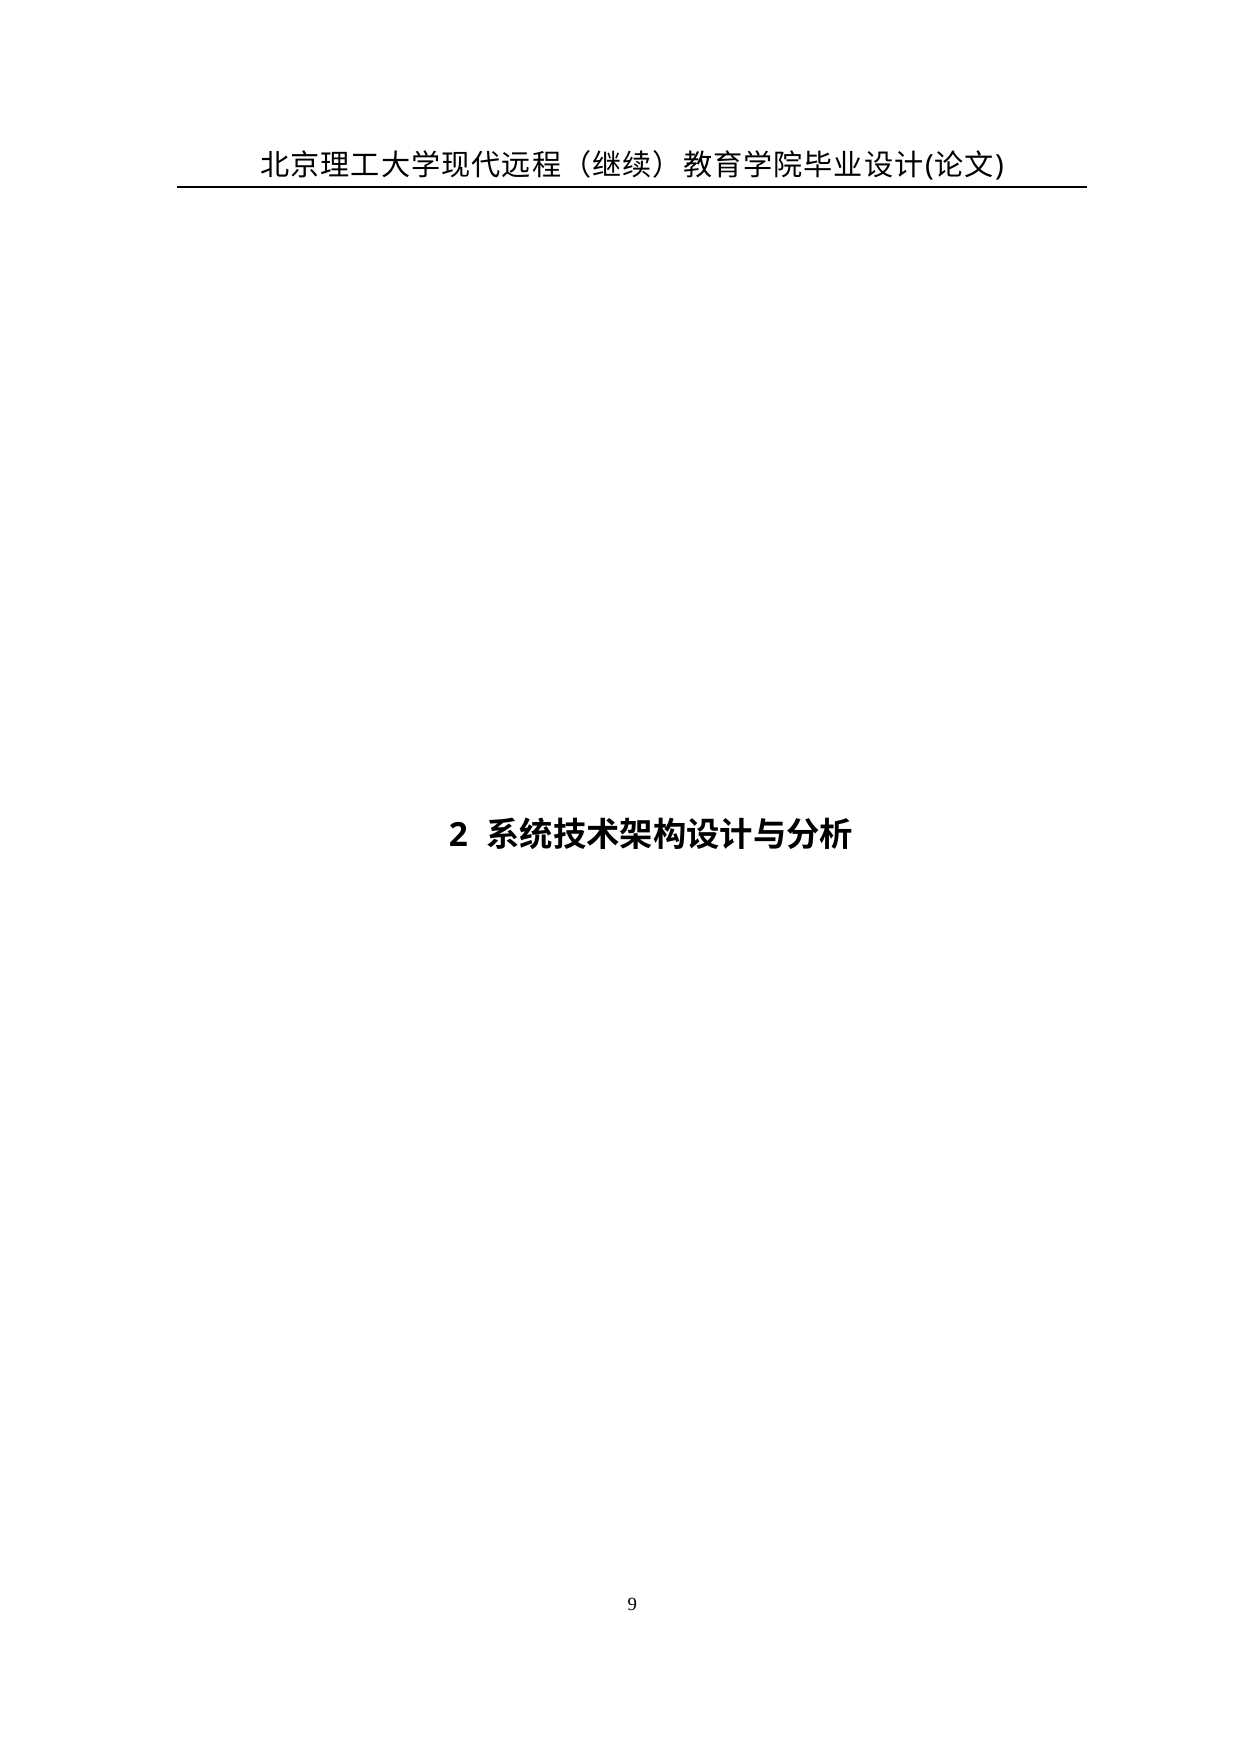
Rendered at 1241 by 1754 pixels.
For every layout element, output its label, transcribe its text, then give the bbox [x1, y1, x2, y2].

subtitle 系统技术架构设计与分析 [215, 798, 1087, 866]
